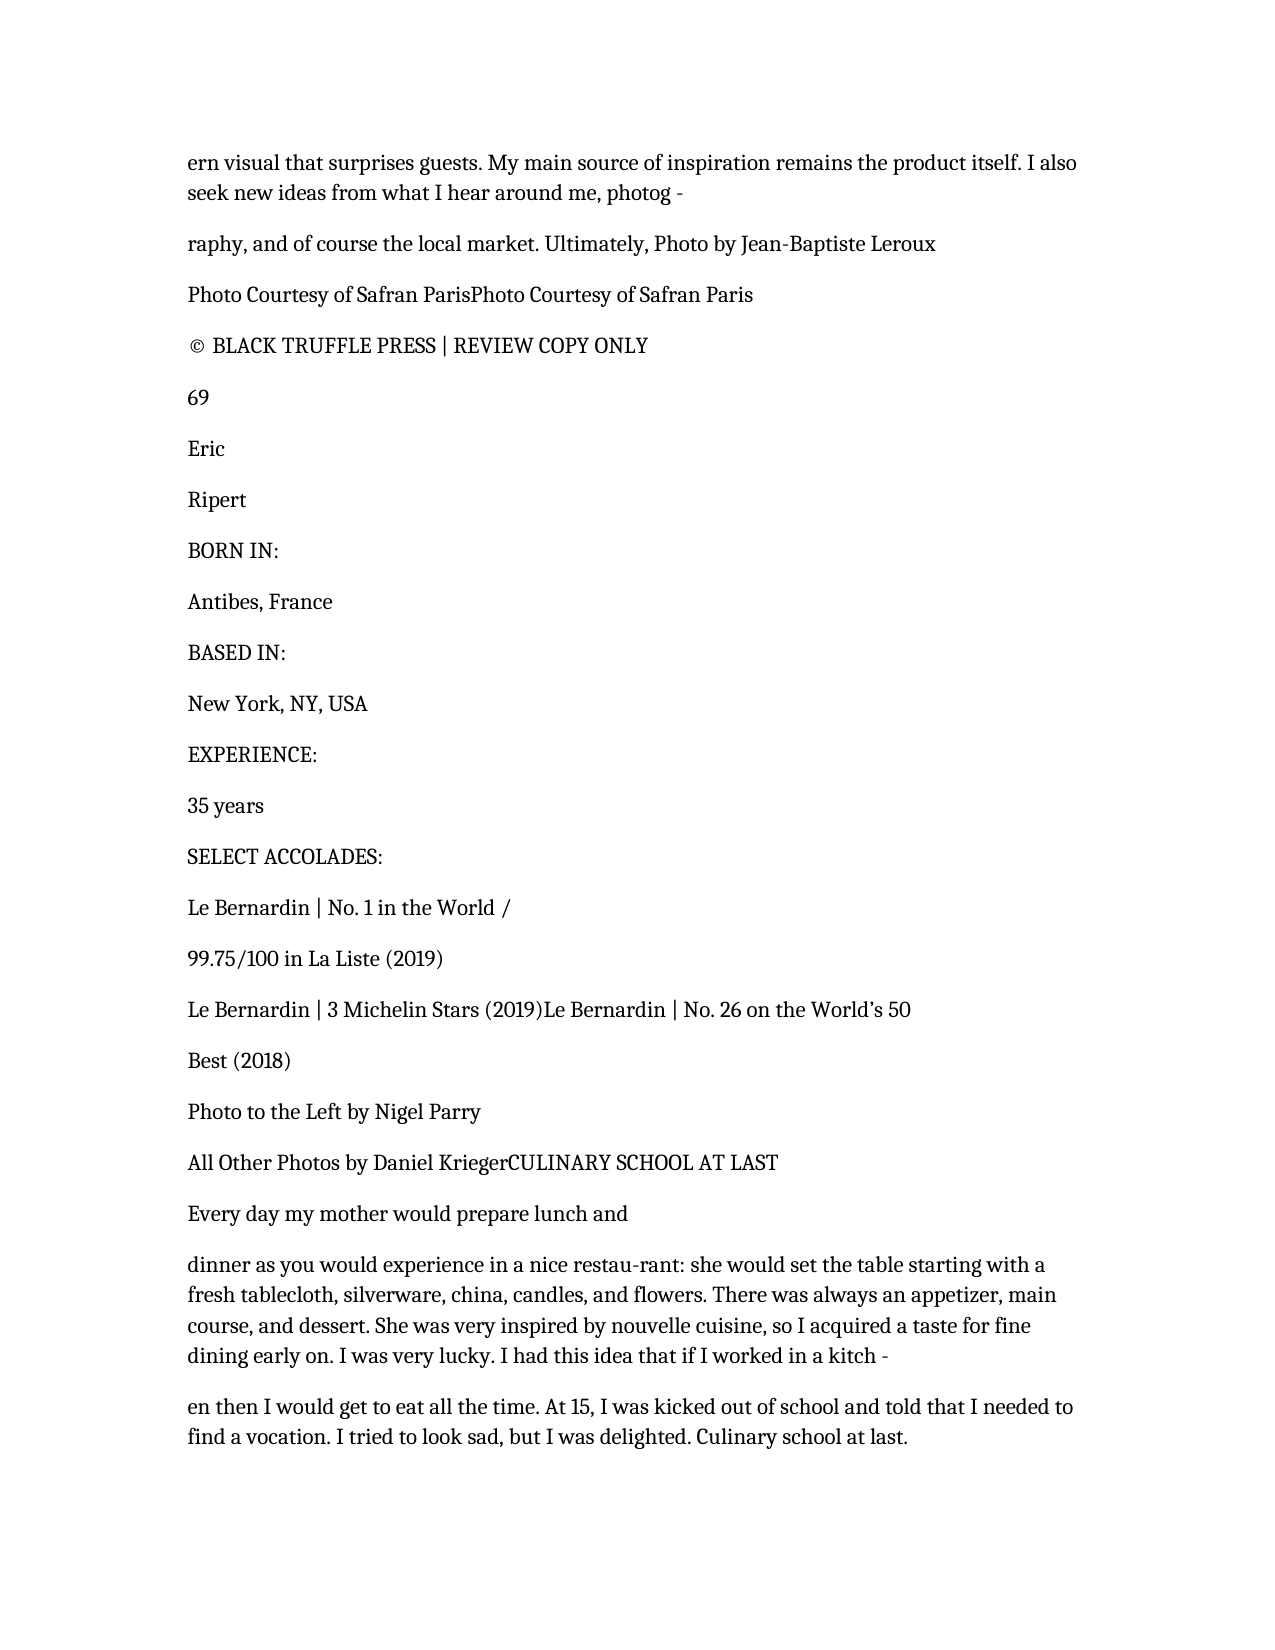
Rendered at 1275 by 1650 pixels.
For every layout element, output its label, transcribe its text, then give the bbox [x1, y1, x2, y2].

text Antibes, France [187, 588, 1087, 615]
text Eric [187, 435, 1087, 462]
text ern visual that surprises guests. My main source of inspiration remains the product itself. I also seek new ideas from what I hear around me, photog - [187, 150, 1087, 207]
text raphy, and of course the local market. Ultimately, Photo by Jean-Baptiste Leroux [187, 231, 1087, 258]
text Le Bernardin | No. 1 in the World / [187, 895, 1087, 921]
text EXPERIENCE: [187, 742, 1087, 768]
text BORN IN: [187, 537, 1087, 564]
text en then I would get to eat all the time. At 15, I was kicked out of school and told that I needed to find a vocation. I tried to look sad, but I was delighted. Culinary school at last. [187, 1394, 1087, 1450]
text 35 years [187, 793, 1087, 819]
text BASED IN: [187, 639, 1087, 666]
text dinner as you would experience in a nice restau-rant: she would set the table starting with a fresh tablecloth, silverware, china, candles, and flowers. There was always an appetizer, main course, and dessert. She was very inspired by nouvelle cuisine, so I acquired a taste for fine dining early on. I was very lucky. I had this idea that if I worked in a kitch - [187, 1252, 1087, 1369]
text Le Bernardin | 3 Michelin Stars (2019)Le Bernardin | No. 26 on the World’s 50 [187, 997, 1087, 1023]
text New York, NY, USA [187, 691, 1087, 717]
text 99.75/100 in La Liste (2019) [187, 946, 1087, 972]
text Best (2018) [187, 1048, 1087, 1074]
text 69 [187, 384, 1087, 411]
text Every day my mother would prepare lunch and [187, 1201, 1087, 1227]
text Photo to the Left by Nigel Parry [187, 1099, 1087, 1125]
text Ripert [187, 486, 1087, 513]
text SELECT ACCOLADES: [187, 844, 1087, 870]
text Photo Courtesy of Safran ParisPhoto Courtesy of Safran Paris [187, 282, 1087, 309]
text All Other Photos by Daniel KriegerCULINARY SCHOOL AT LAST [187, 1150, 1087, 1176]
text © BLACK TRUFFLE PRESS | REVIEW COPY ONLY [187, 333, 1087, 360]
